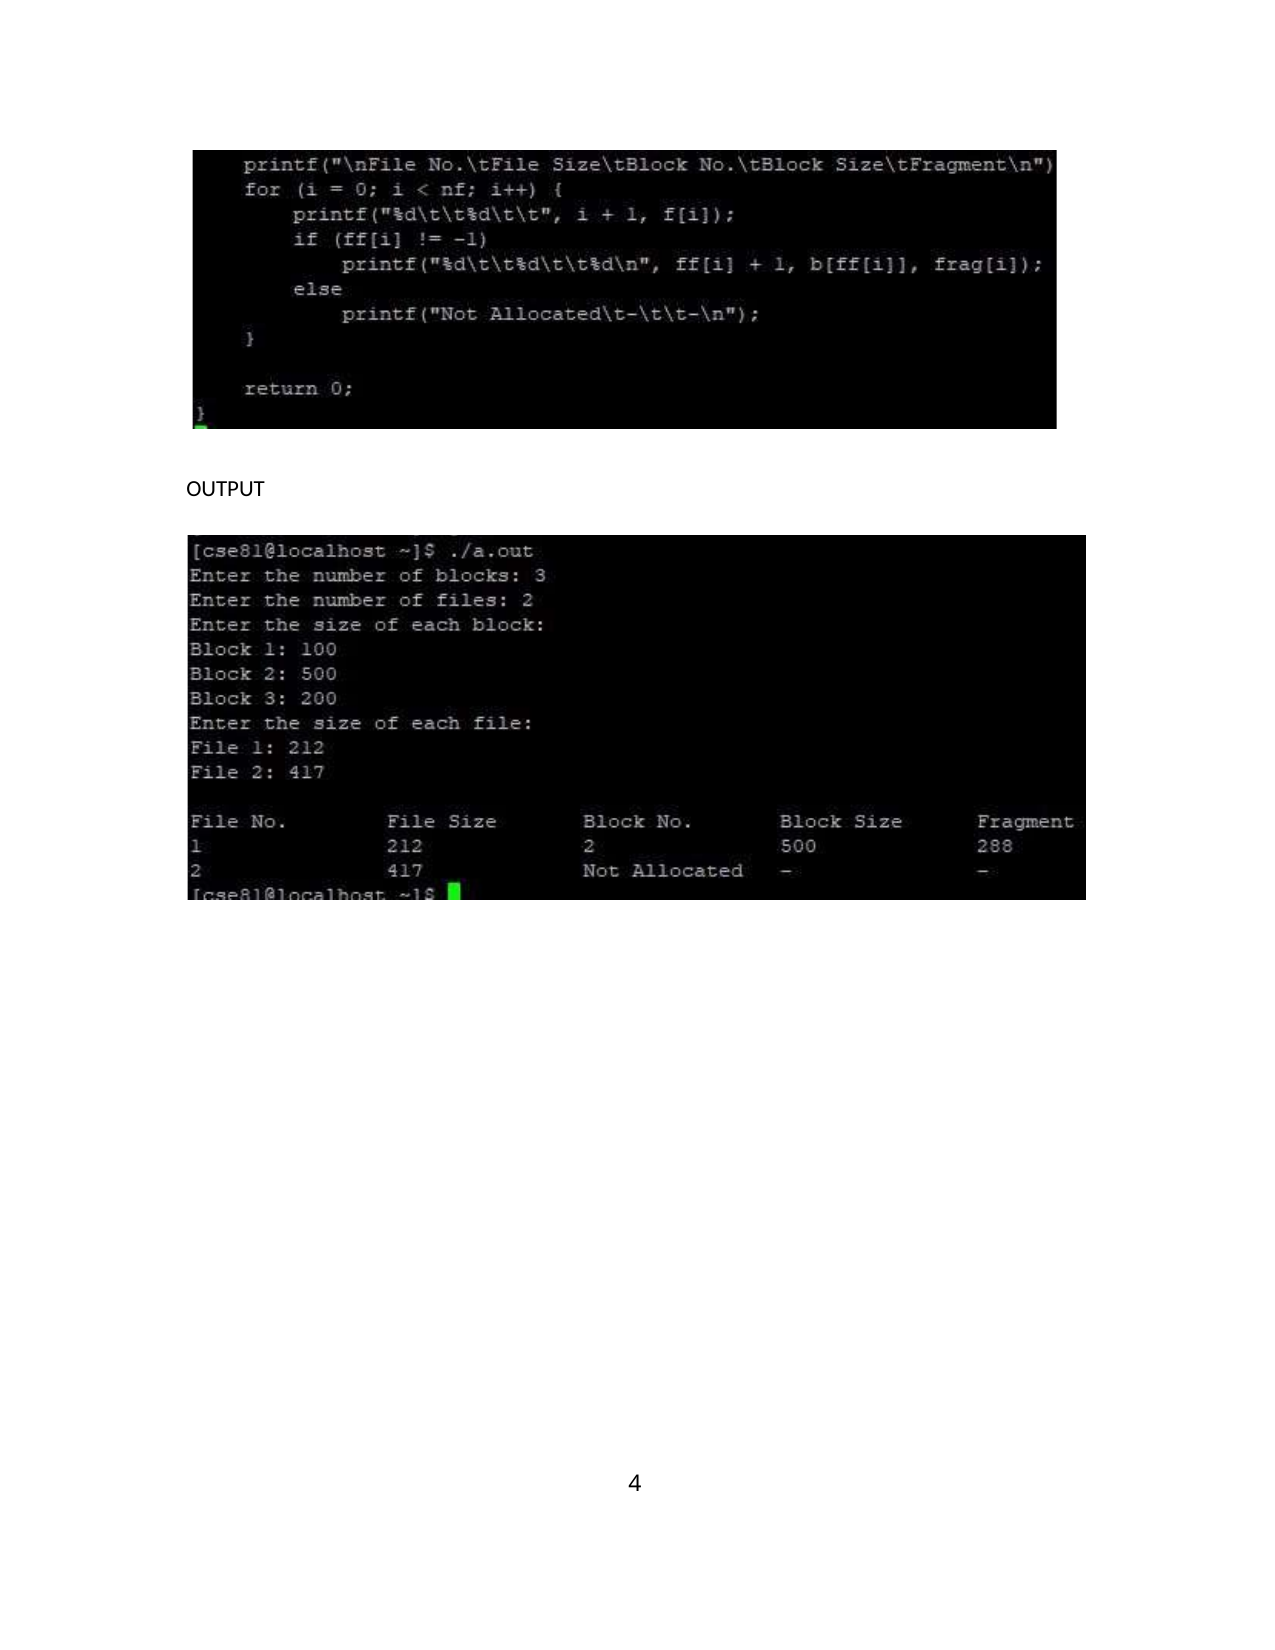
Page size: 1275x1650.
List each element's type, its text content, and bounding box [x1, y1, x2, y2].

picture [192, 150, 1057, 429]
picture [187, 535, 1086, 900]
subtitle OUTPUT [186, 474, 1088, 502]
